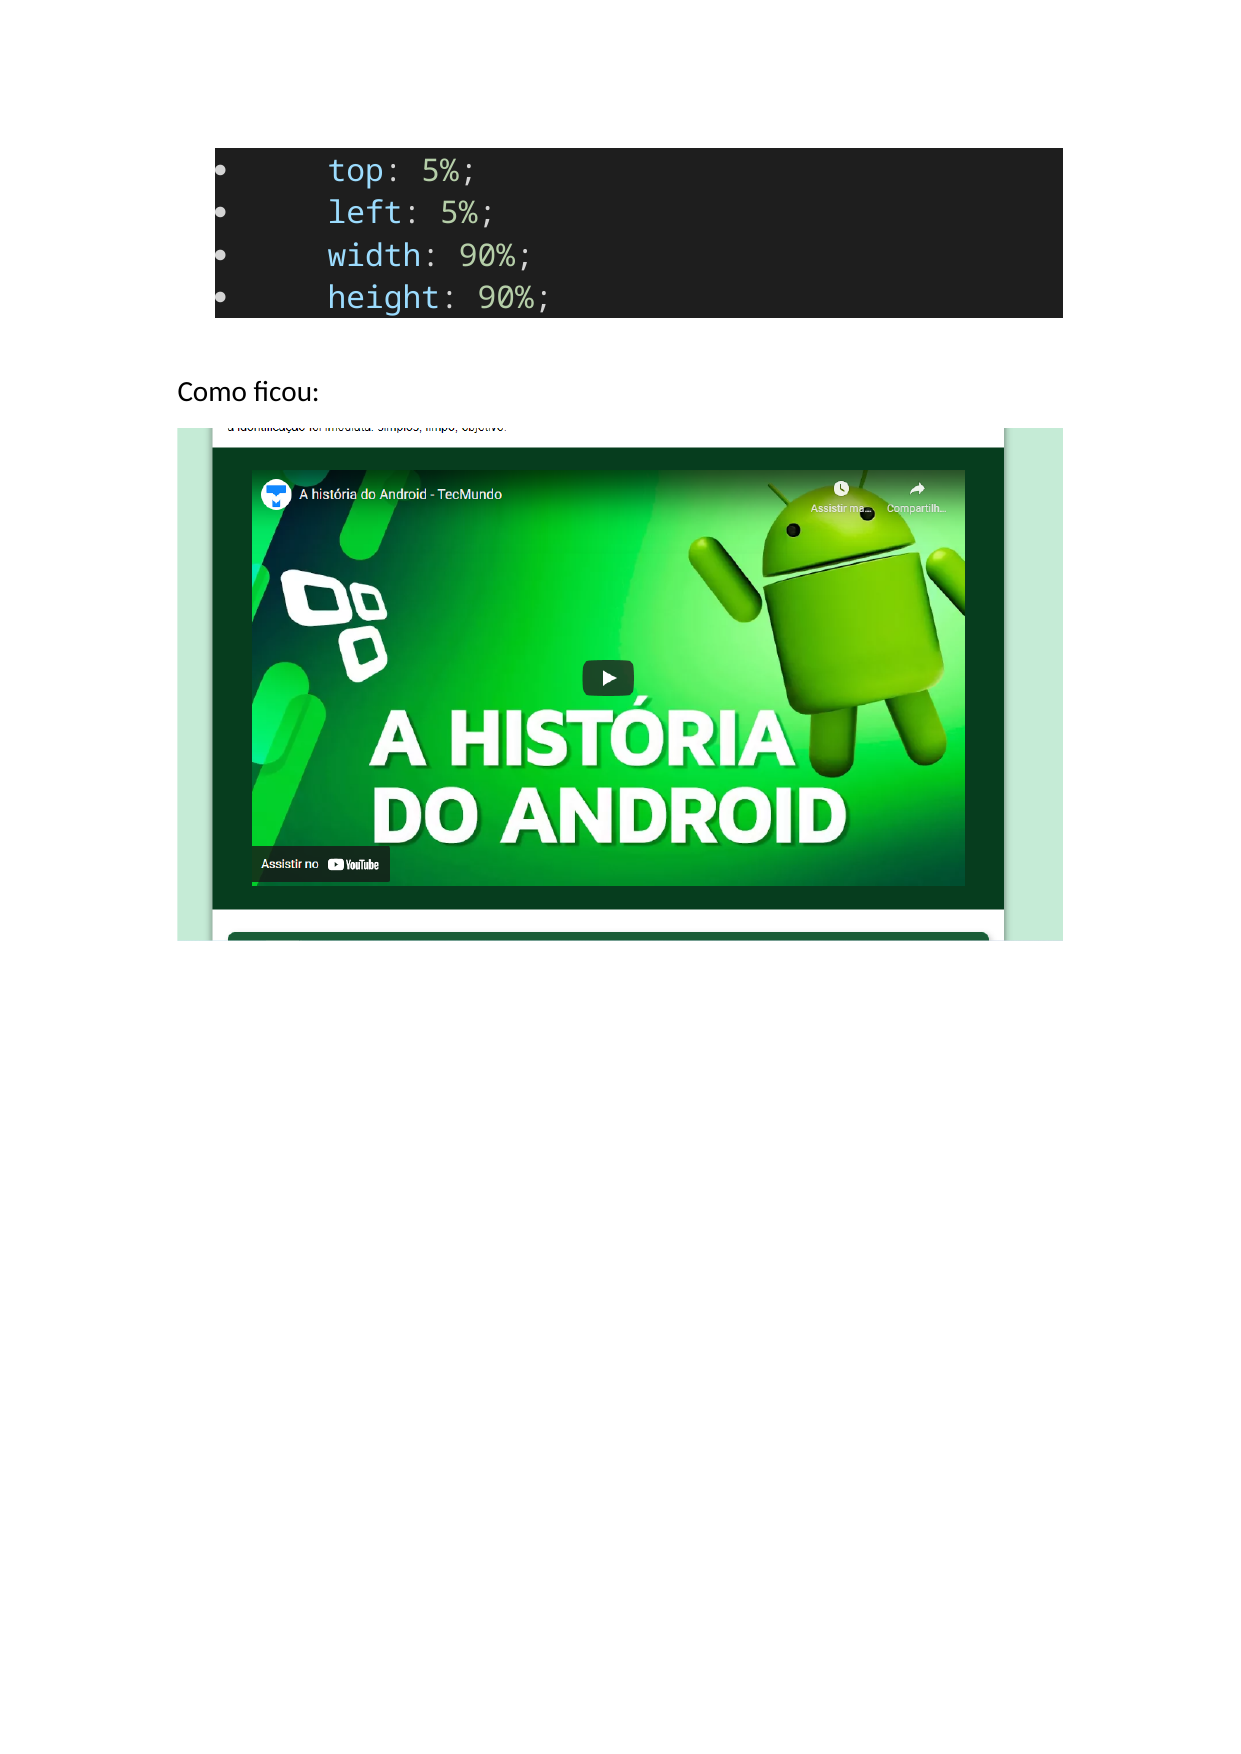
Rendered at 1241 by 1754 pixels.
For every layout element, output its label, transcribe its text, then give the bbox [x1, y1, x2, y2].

list width: 90%; [215, 233, 1063, 275]
picture [177, 428, 1063, 941]
list top: 5%; [215, 148, 1063, 190]
list height: 90%; [215, 275, 1063, 318]
list left: 5%; [215, 190, 1063, 233]
text Como ficou: [177, 373, 1063, 409]
